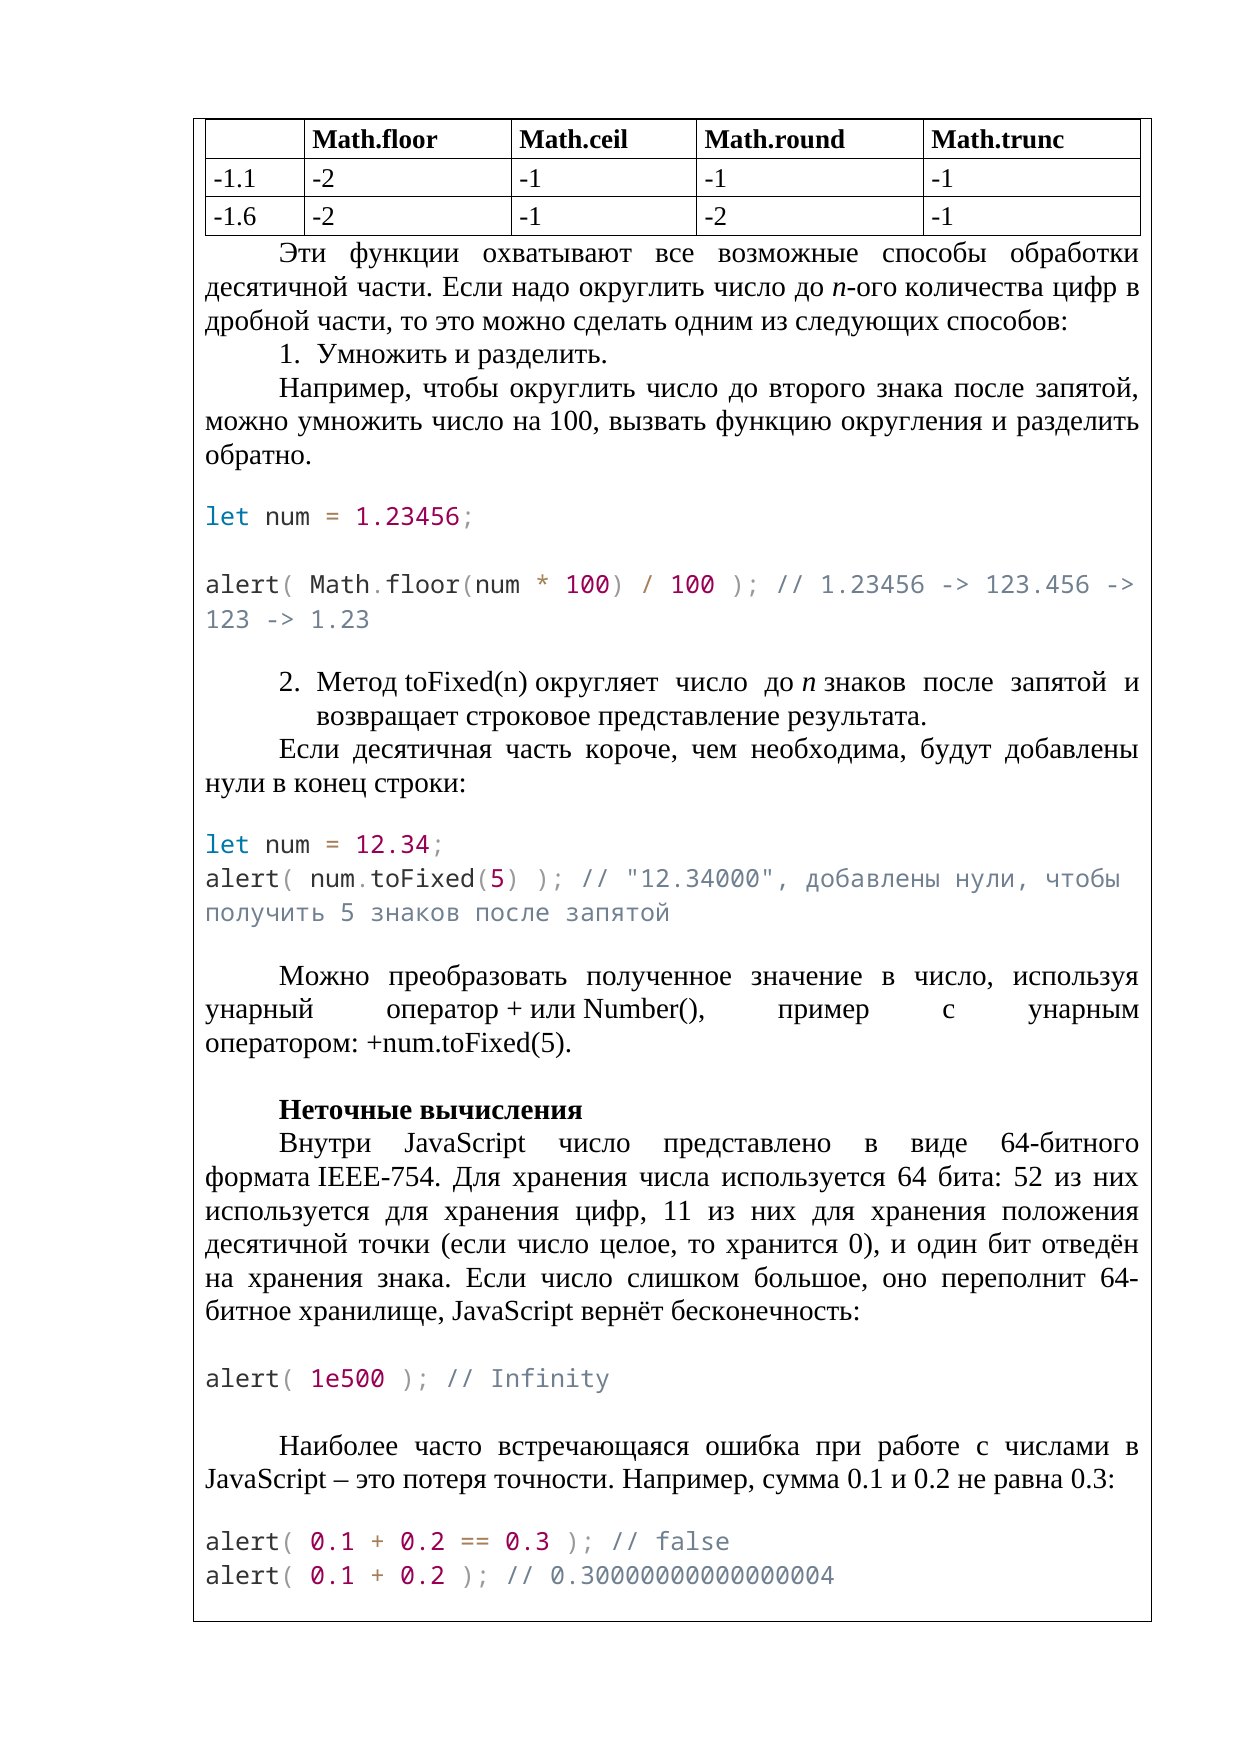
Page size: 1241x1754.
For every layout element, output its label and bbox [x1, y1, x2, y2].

table_header [194, 119, 1151, 1621]
